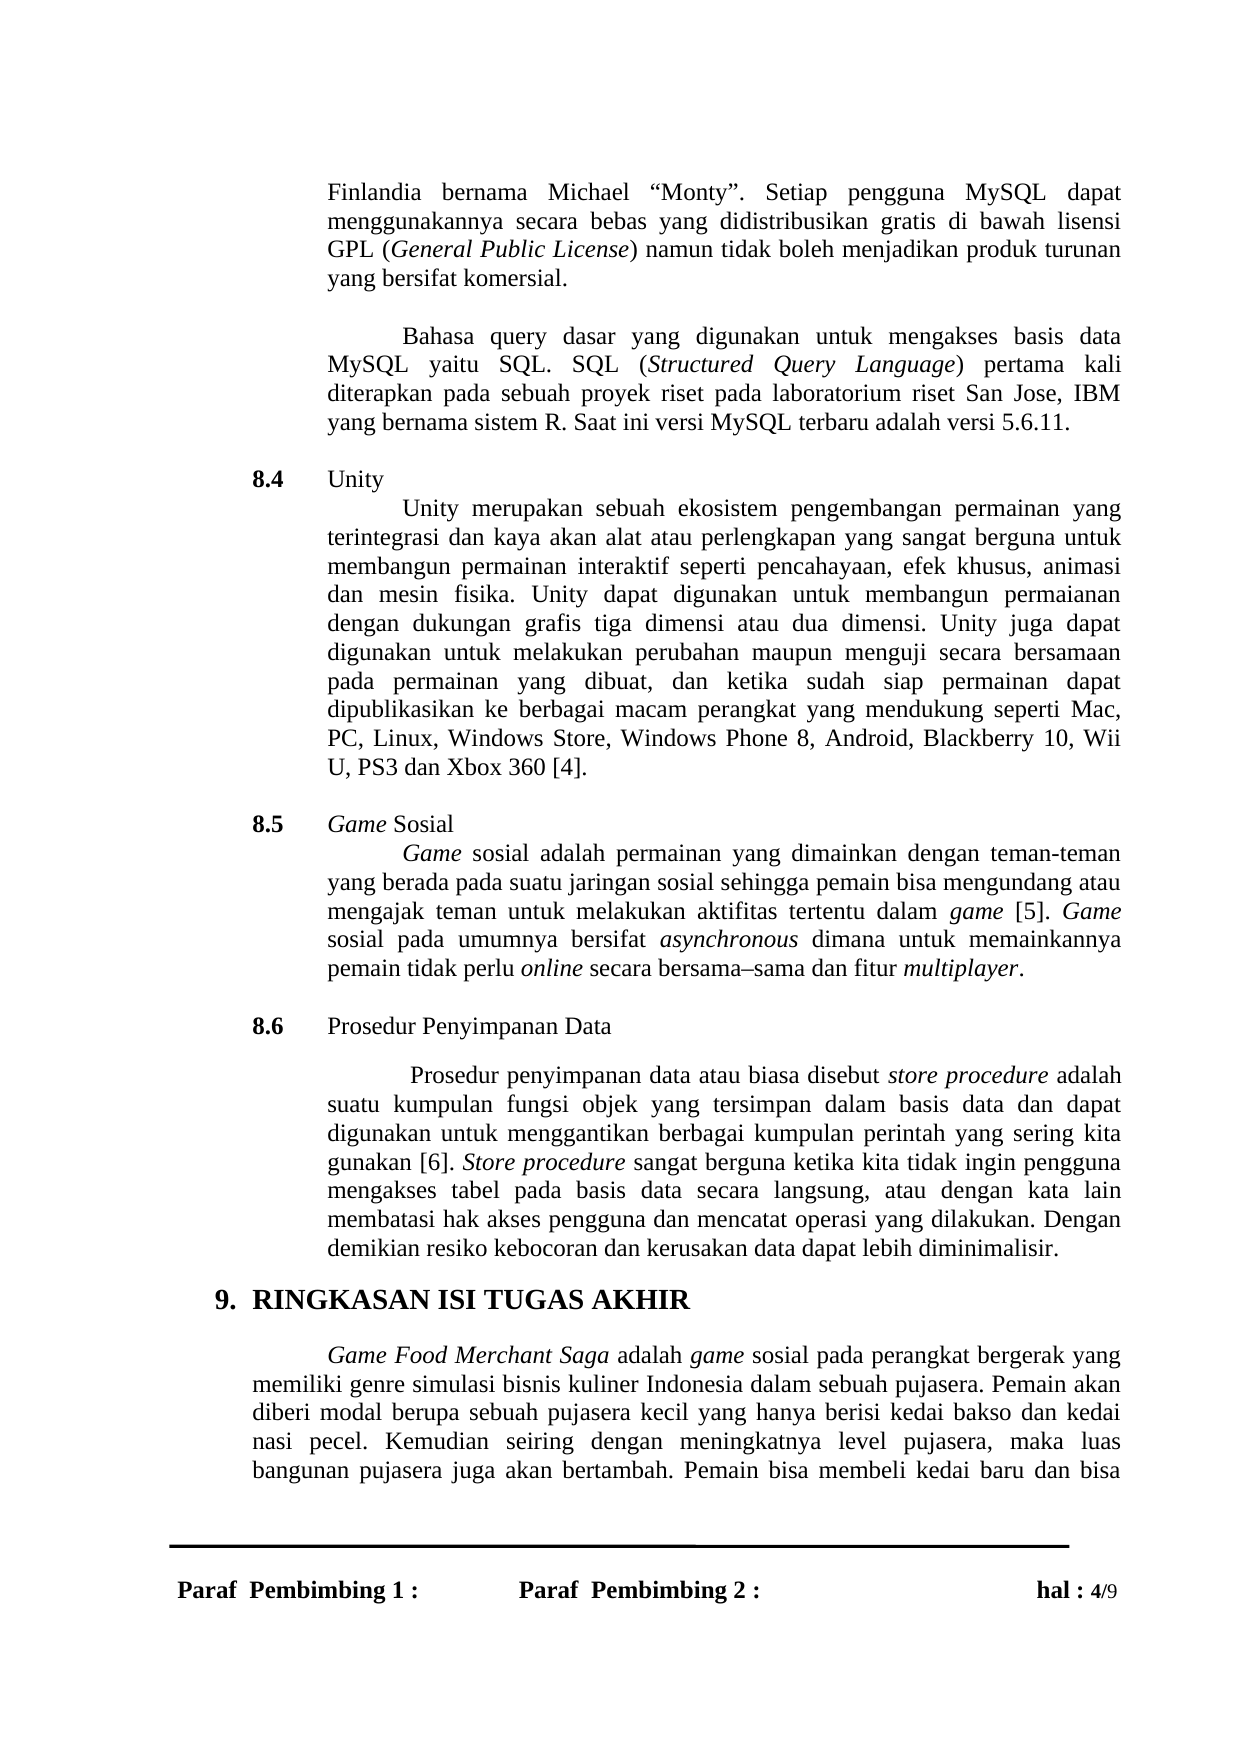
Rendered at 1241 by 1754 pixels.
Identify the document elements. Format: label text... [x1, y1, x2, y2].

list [327, 177, 1122, 292]
list Game sosial adalah permainan yang dimainkan dengan teman-teman yang berada pada suatu jaringan sosial sehingga pemain bisa mengundang atau mengajak teman untuk melakukan aktifitas tertentu dalam game. Game sosial pada umumnya bersifat asynchronous dimana untuk memainkannya pemain tidak perlu online secara bersama–sama dan fitur multiplayer. [327, 838, 1122, 982]
list Bahasa query dasar yang digunakan untuk mengakses basis data MySQL yaitu SQL. SQL (Structured Query Language) pertama kali diterapkan pada sebuah proyek riset pada laboratorium riset San Jose, IBM yang bernama sistem R. Saat ini versi MySQL terbaru adalah versi 5.6.11. [327, 321, 1122, 436]
list Prosedur Penyimpanan Data [252, 1011, 1122, 1039]
subtitle RINGKASAN ISI TUGAS AKHIR [214, 1282, 1122, 1316]
list Unity [252, 464, 1122, 493]
list Unity merupakan sebuah ekosistem pengembangan permainan yang terintegrasi dan kaya akan alat atau perlengkapan yang sangat berguna untuk membangun permainan interaktif seperti pencahayaan, efek khusus, animasi dan mesin fisika. Unity dapat digunakan untuk membangun permaianan dengan dukungan grafis tiga dimensi atau dua dimensi. Unity juga dapat digunakan untuk melakukan perubahan maupun menguji secara bersamaan pada permainan yang dibuat, dan ketika sudah siap permainan dapat dipublikasikan ke berbagai macam perangkat yang mendukung seperti Mac, PC, Linux, Windows Store, Windows Phone 8, Android, Blackberry 10, Wii U, PS3 dan Xbox 360. [327, 493, 1122, 781]
list Game Sosial [252, 809, 1122, 838]
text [252, 1340, 1122, 1484]
text Prosedur penyimpanan data atau biasa disebut store procedure adalah suatu kumpulan fungsi objek yang tersimpan dalam basis data dan dapat digunakan untuk menggantikan berbagai kumpulan perintah yang sering kita gunakan. Store procedure sangat berguna ketika kita tidak ingin pengguna mengakses tabel pada basis data secara langsung, atau dengan kata lain membatasi hak akses pengguna dan mencatat operasi yang dilakukan. Dengan demikian resiko kebocoran dan kerusakan data dapat lebih diminimalisir. [327, 1060, 1122, 1262]
